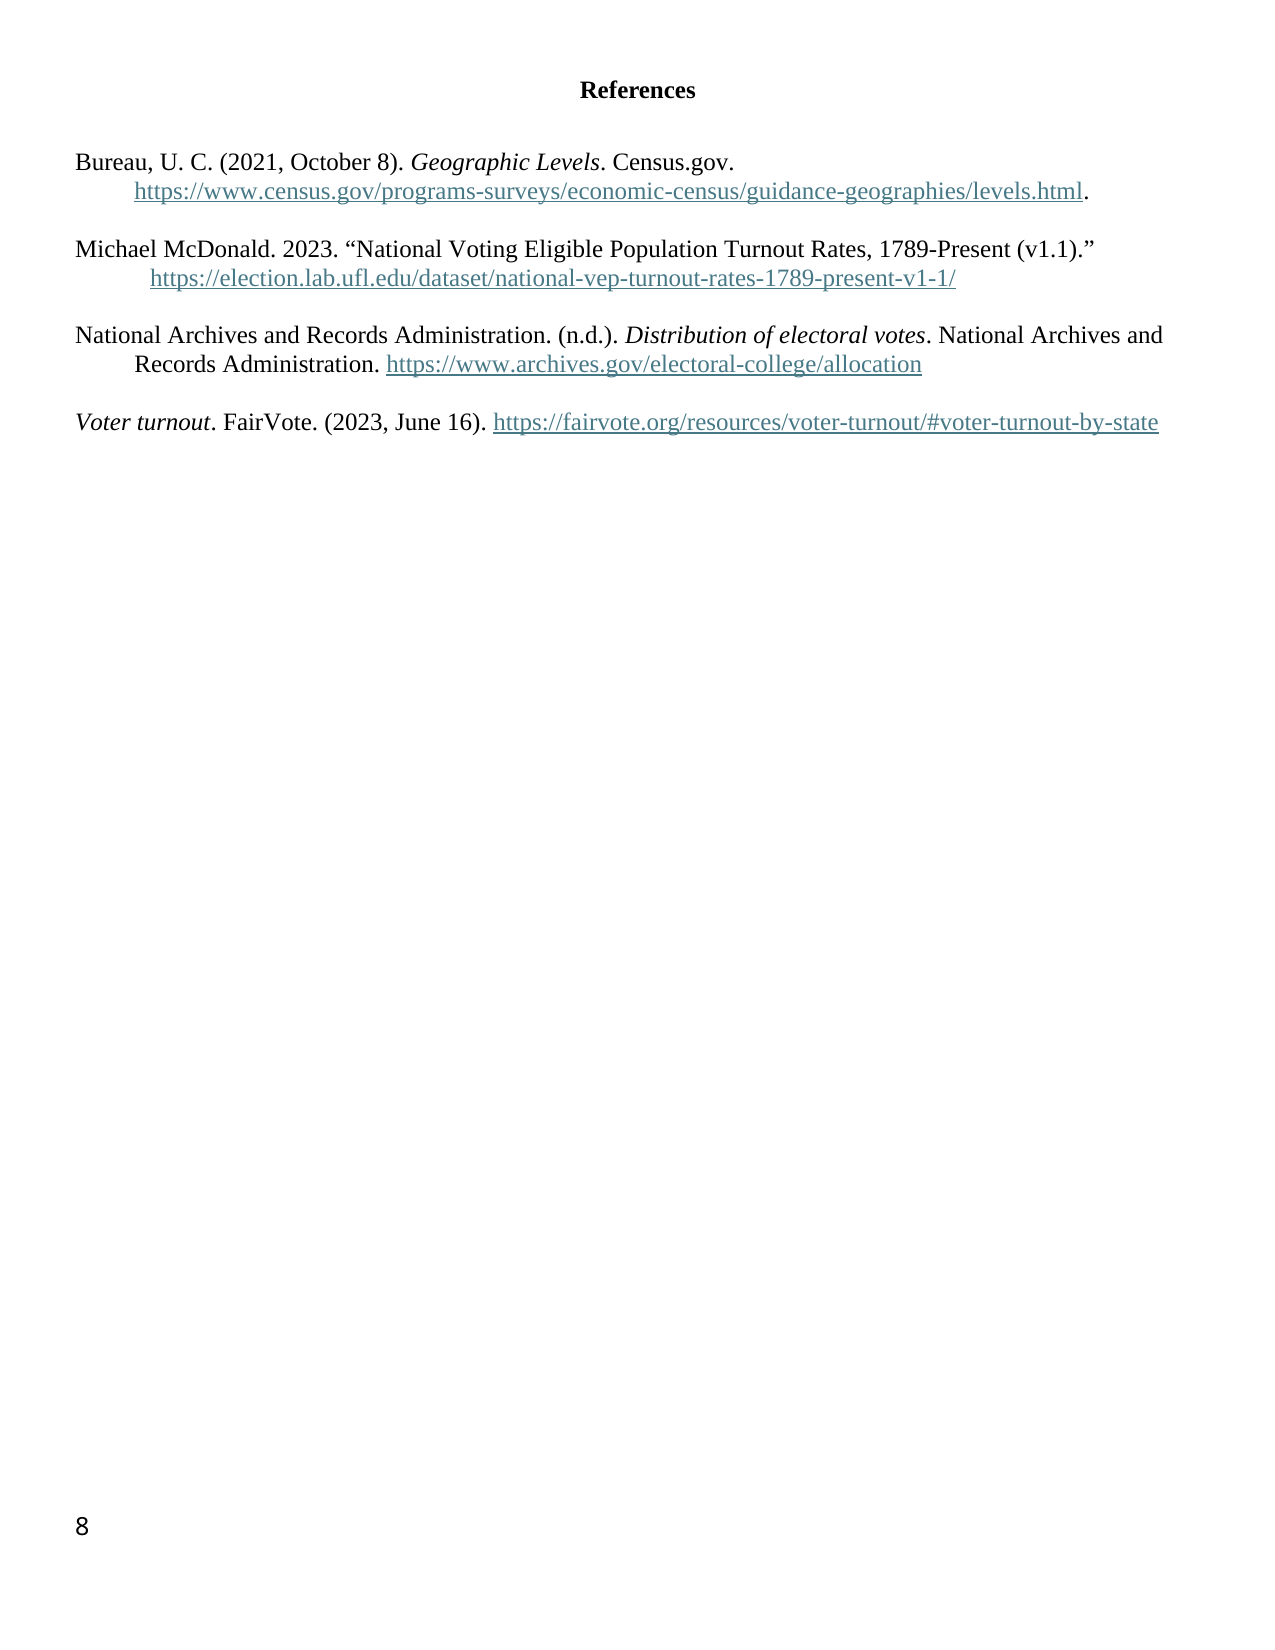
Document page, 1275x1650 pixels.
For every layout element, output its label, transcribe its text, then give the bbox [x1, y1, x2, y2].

text Bureau, U. C. (2021, October 8). Geographic Levels. Census.gov. https://www.census.gov/programs-surveys/economic-census/guidance-geographies/levels.html. [75, 147, 1200, 205]
text Voter turnout. FairVote. (2023, June 16). https://fairvote.org/resources/voter-turnout/#voter-turnout-by-state [75, 407, 1200, 436]
text National Archives and Records Administration. (n.d.). Distribution of electoral votes. National Archives and Records Administration. https://www.archives.gov/electoral-college/allocation [75, 321, 1200, 378]
text References [75, 75, 1200, 104]
text Michael McDonald. 2023. “National Voting Eligible Population Turnout Rates, 1789-Present (v1.1).” https://election.lab.ufl.edu/dataset/national-vep-turnout-rates-1789-present-v1-1/ [75, 234, 1200, 291]
